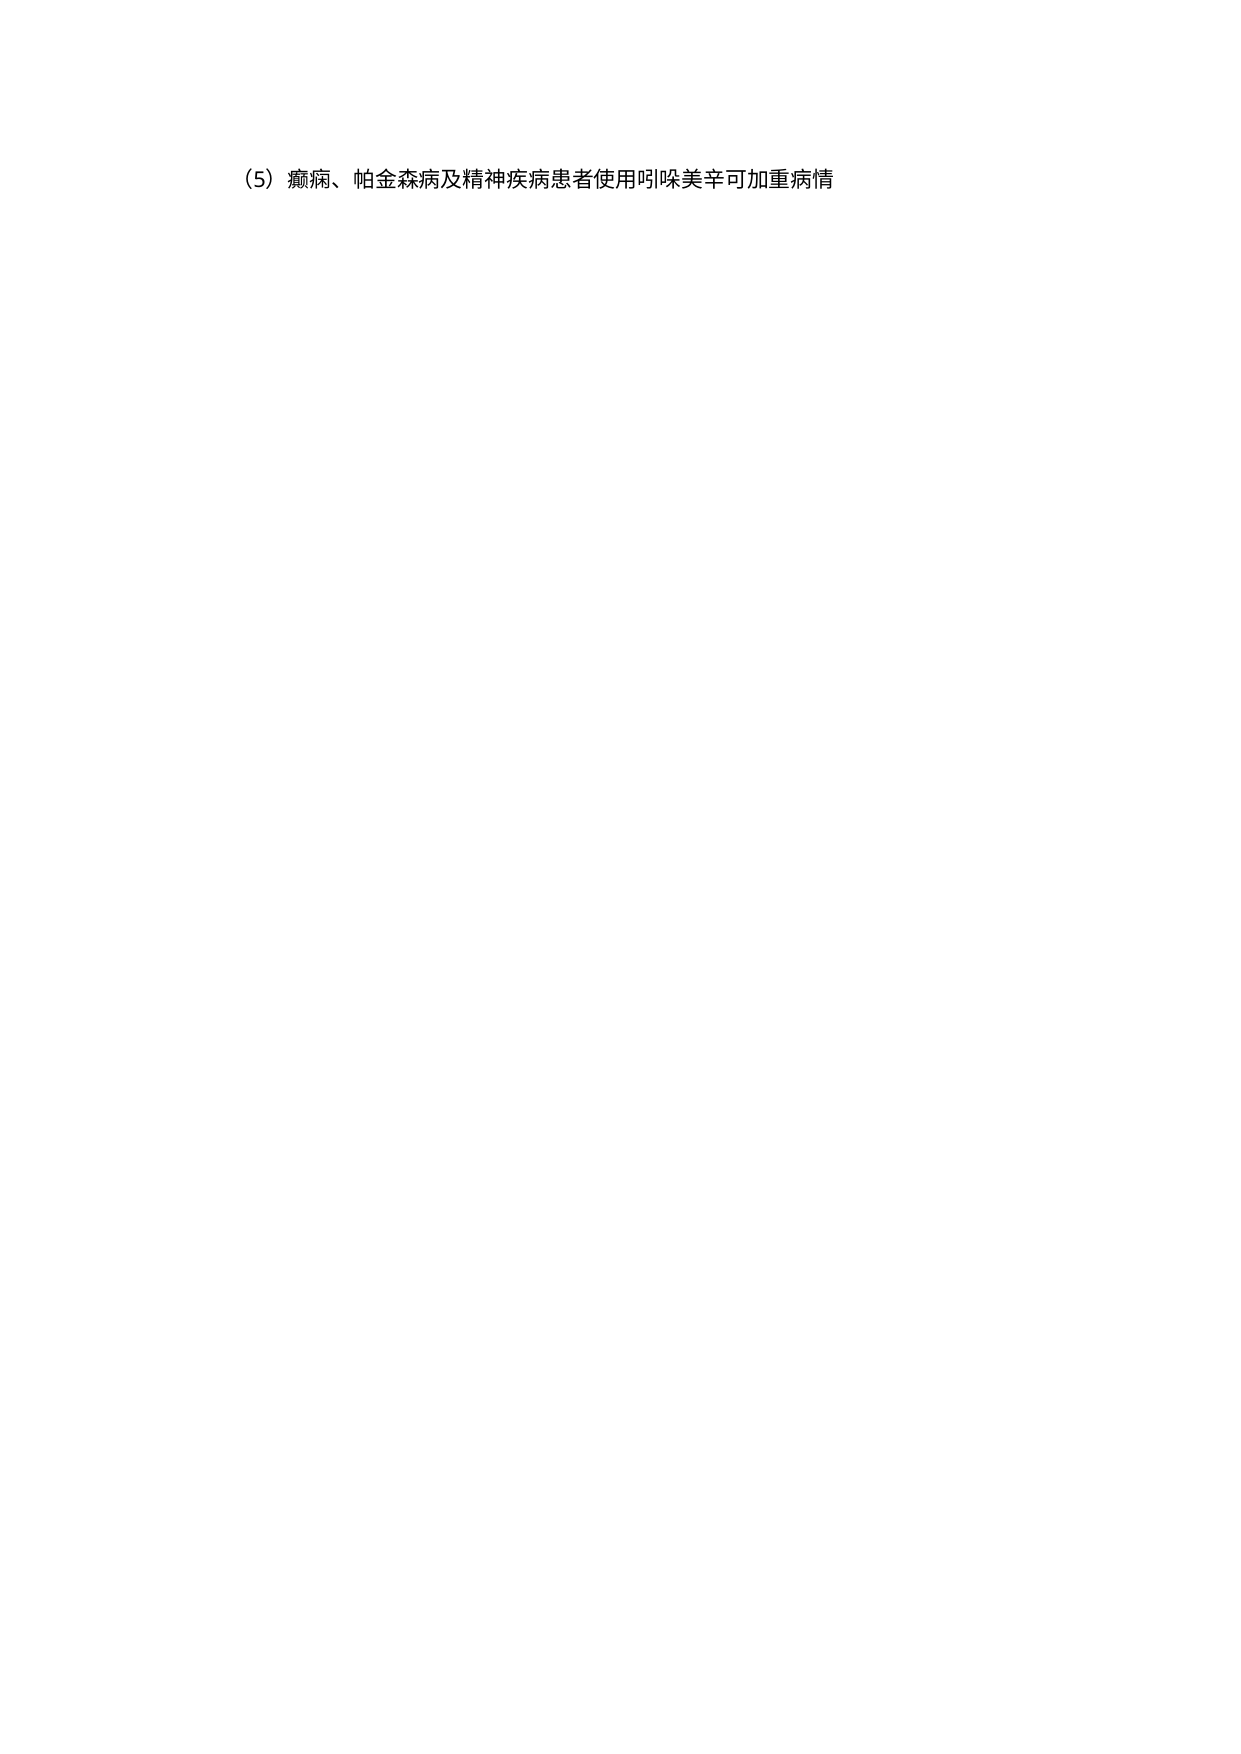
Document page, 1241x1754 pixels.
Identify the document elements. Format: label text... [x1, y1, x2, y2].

text （5）癫痫、帕金森病及精神疾病患者使用吲哚美辛可加重病情 [187, 162, 1053, 194]
